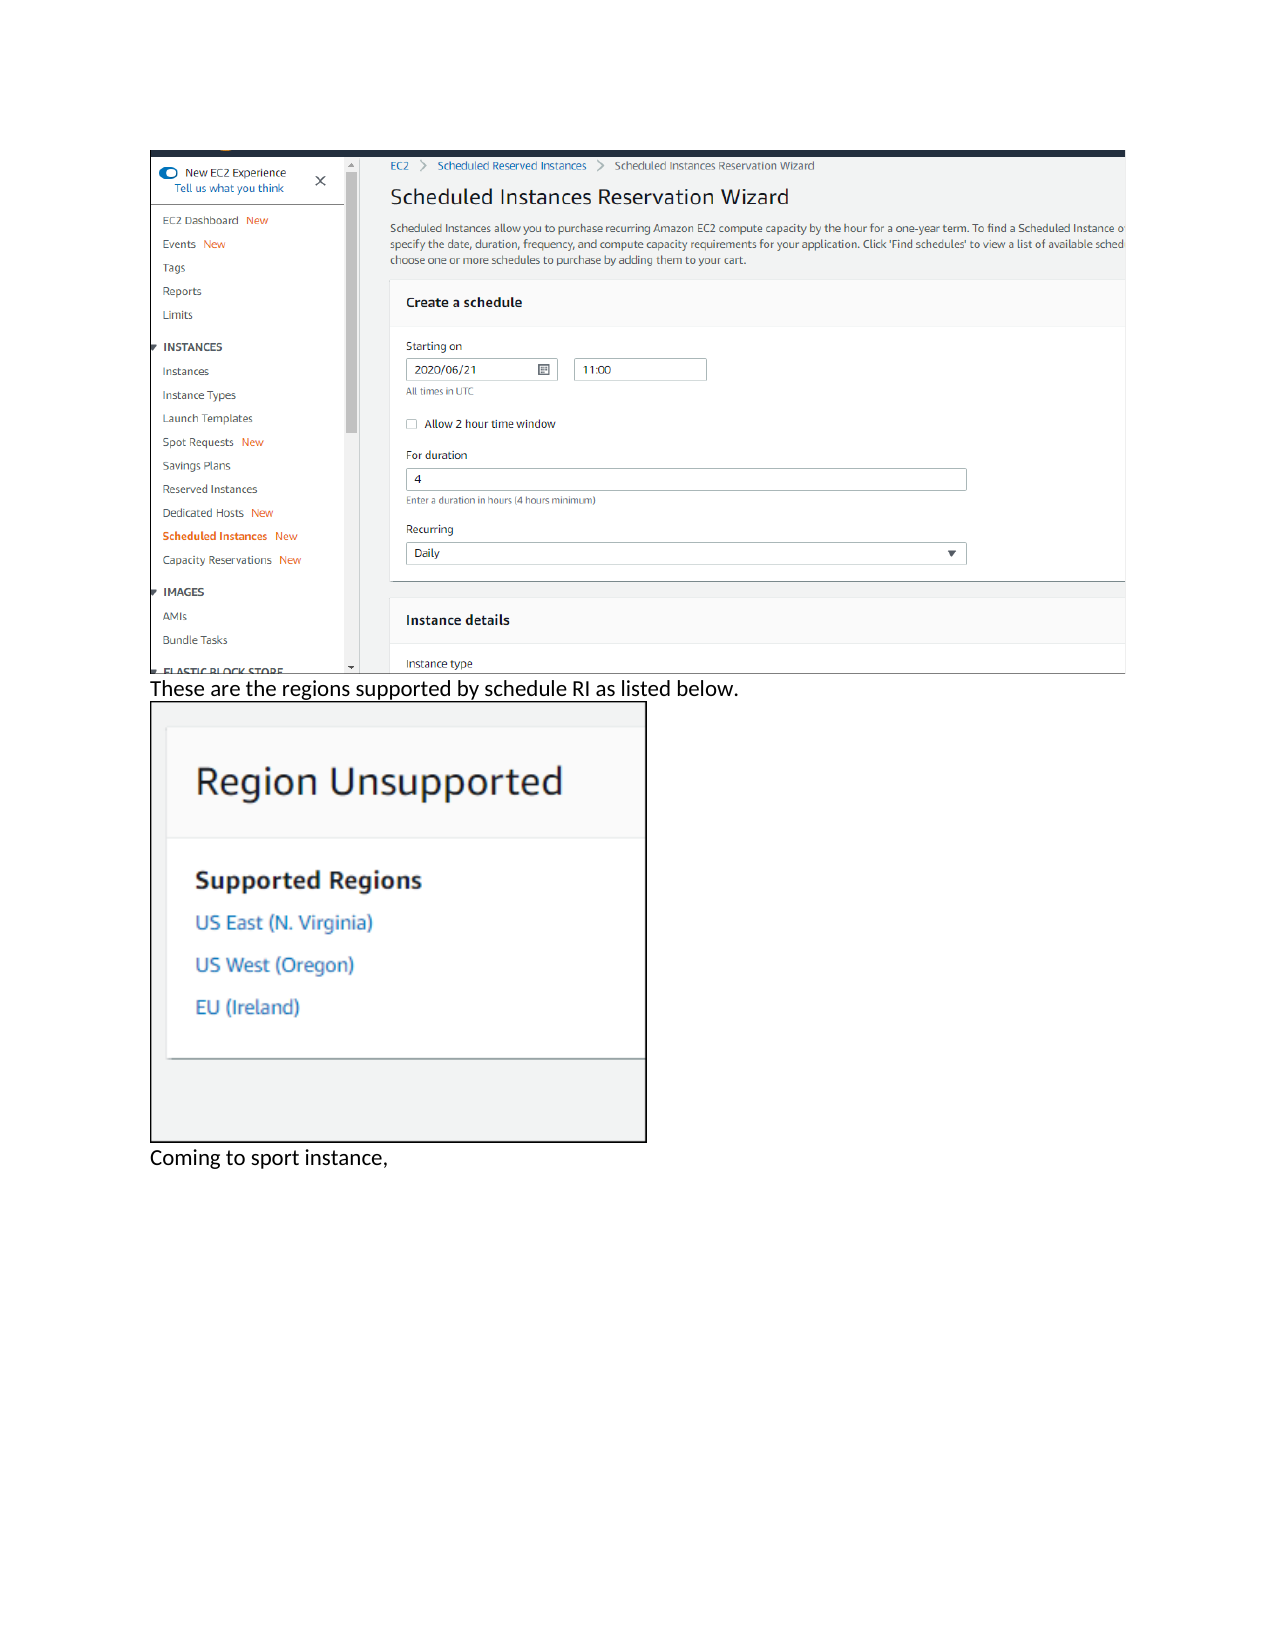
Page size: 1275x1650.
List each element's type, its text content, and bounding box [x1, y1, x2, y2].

picture [150, 150, 1125, 674]
text Coming to sport instance, [150, 1143, 1125, 1171]
picture [150, 701, 647, 1143]
text These are the regions supported by schedule RI as listed below. [150, 674, 1125, 702]
